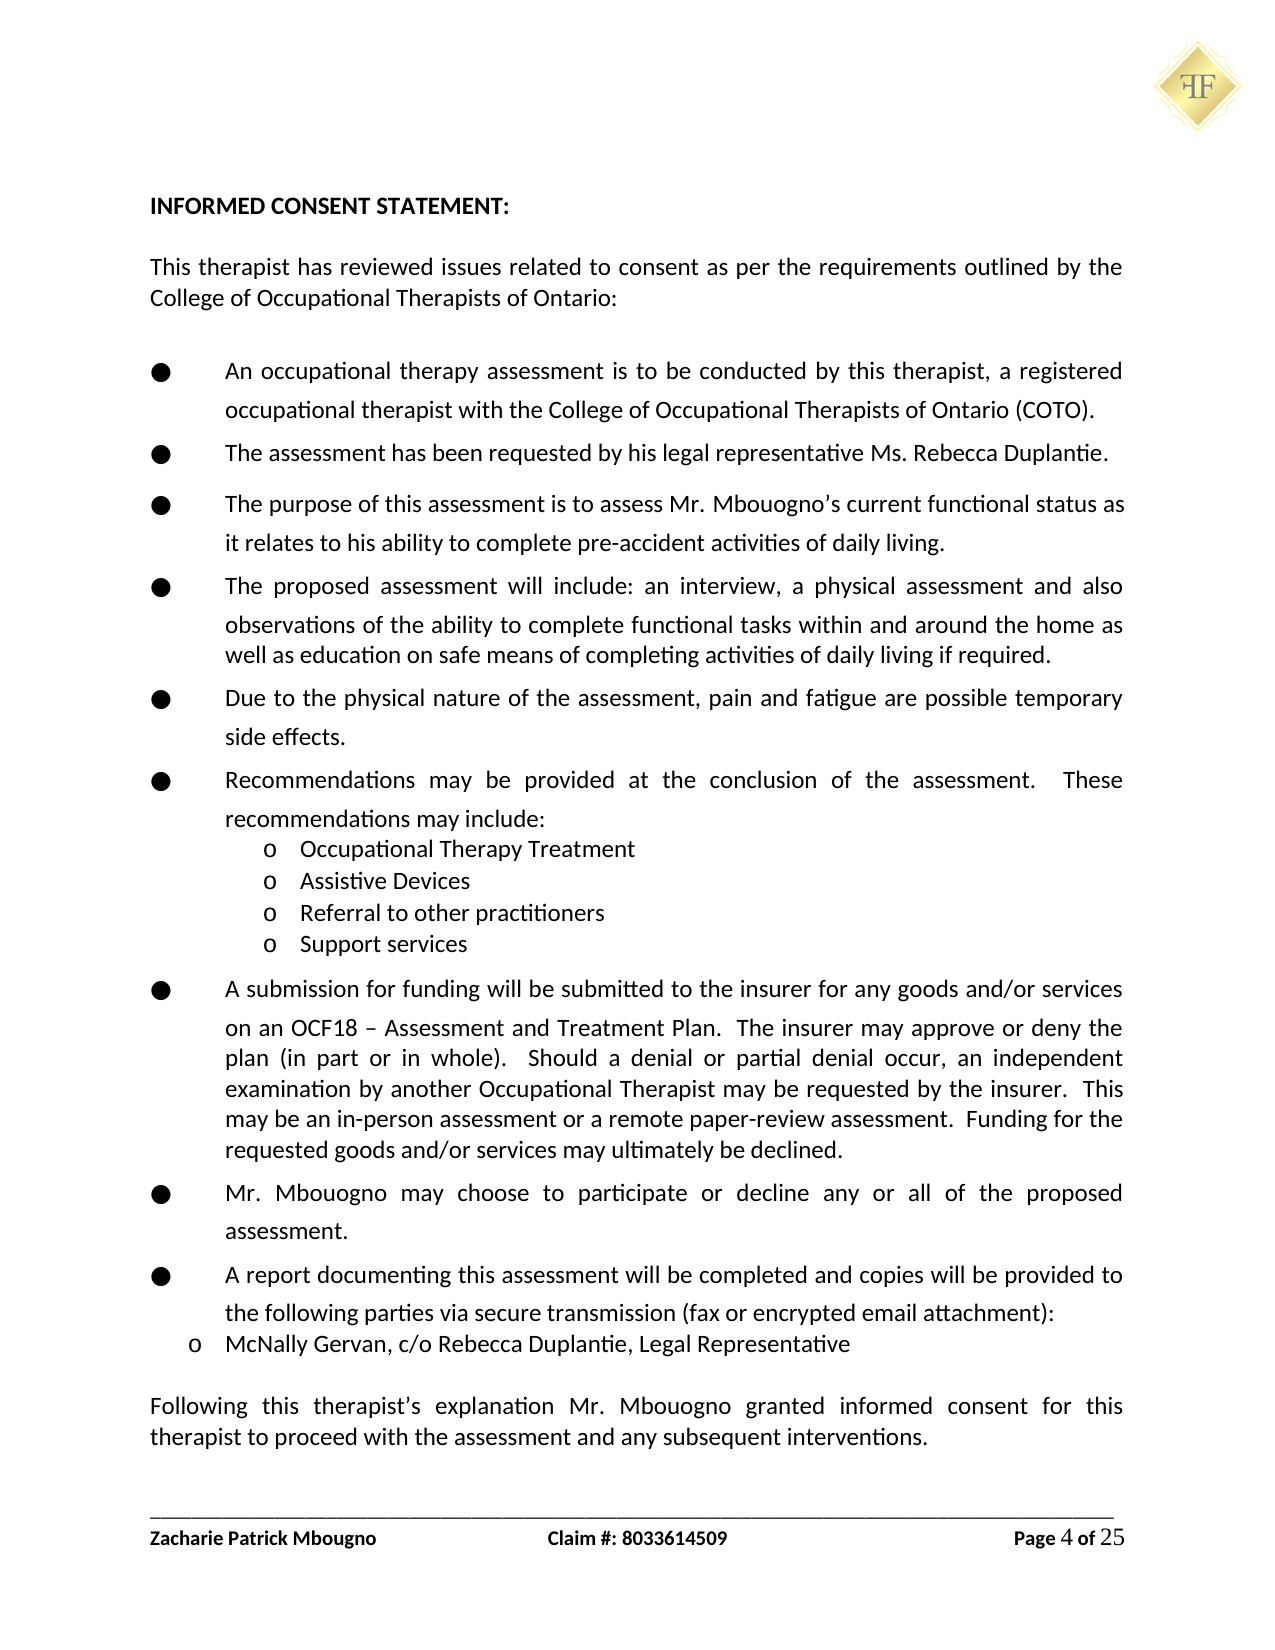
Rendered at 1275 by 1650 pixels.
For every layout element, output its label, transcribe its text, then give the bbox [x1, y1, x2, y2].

list A submission for funding will be submitted to the insurer for any goods and/or services on an OCF18 – Assessment and Treatment Plan. The insurer may approve or deny the plan (in part or in whole). Should a denial or partial denial occur, an independent examination by another Occupational Therapist may be requested by the insurer. This may be an in-person assessment or a remote paper-review assessment. Funding for the requested goods and/or services may ultimately be declined. [150, 960, 1125, 1164]
picture [1153, 28, 1243, 141]
text INFORMED CONSENT STATEMENT: [150, 190, 1125, 221]
list A report documenting this assessment will be completed and copies will be provided to the following parties via secure transmission (fax or encrypted email attachment): [150, 1246, 1125, 1328]
list Occupational Therapy Treatment [262, 833, 1125, 865]
list Assistive Devices [262, 865, 1125, 897]
list Recommendations may be provided at the conclusion of the assessment. These recommendations may include: [150, 752, 1125, 833]
list McNally Gervan, c/o Rebecca Duplantie, Legal Representative [187, 1328, 1125, 1359]
text Following this therapist’s explanation Mr. Mbouogno granted informed consent for this therapist to proceed with the assessment and any subsequent interventions. [150, 1390, 1125, 1451]
list The assessment has been requested by his legal representative Ms. Rebecca Duplantie. [150, 424, 1125, 476]
list The proposed assessment will include: an interview, a physical assessment and also observations of the ability to complete functional tasks within and around the home as well as education on safe means of completing activities of daily living if required. [150, 557, 1125, 670]
list Due to the physical nature of the assessment, pain and fatigue are possible temporary side effects. [150, 670, 1125, 752]
list Support services [262, 929, 1125, 960]
list Referral to other practitioners [262, 897, 1125, 929]
list Mr. Mbouogno may choose to participate or decline any or all of the proposed assessment. [150, 1164, 1125, 1246]
list An occupational therapy assessment is to be conducted by this therapist, a registered occupational therapist with the College of Occupational Therapists of Ontario (COTO). [150, 343, 1125, 424]
text This therapist has reviewed issues related to consent as per the requirements outlined by the College of Occupational Therapists of Ontario: [150, 251, 1125, 312]
list The purpose of this assessment is to assess Mr. Mbouogno’s current functional status as it relates to his ability to complete pre-accident activities of daily living. [150, 476, 1125, 557]
